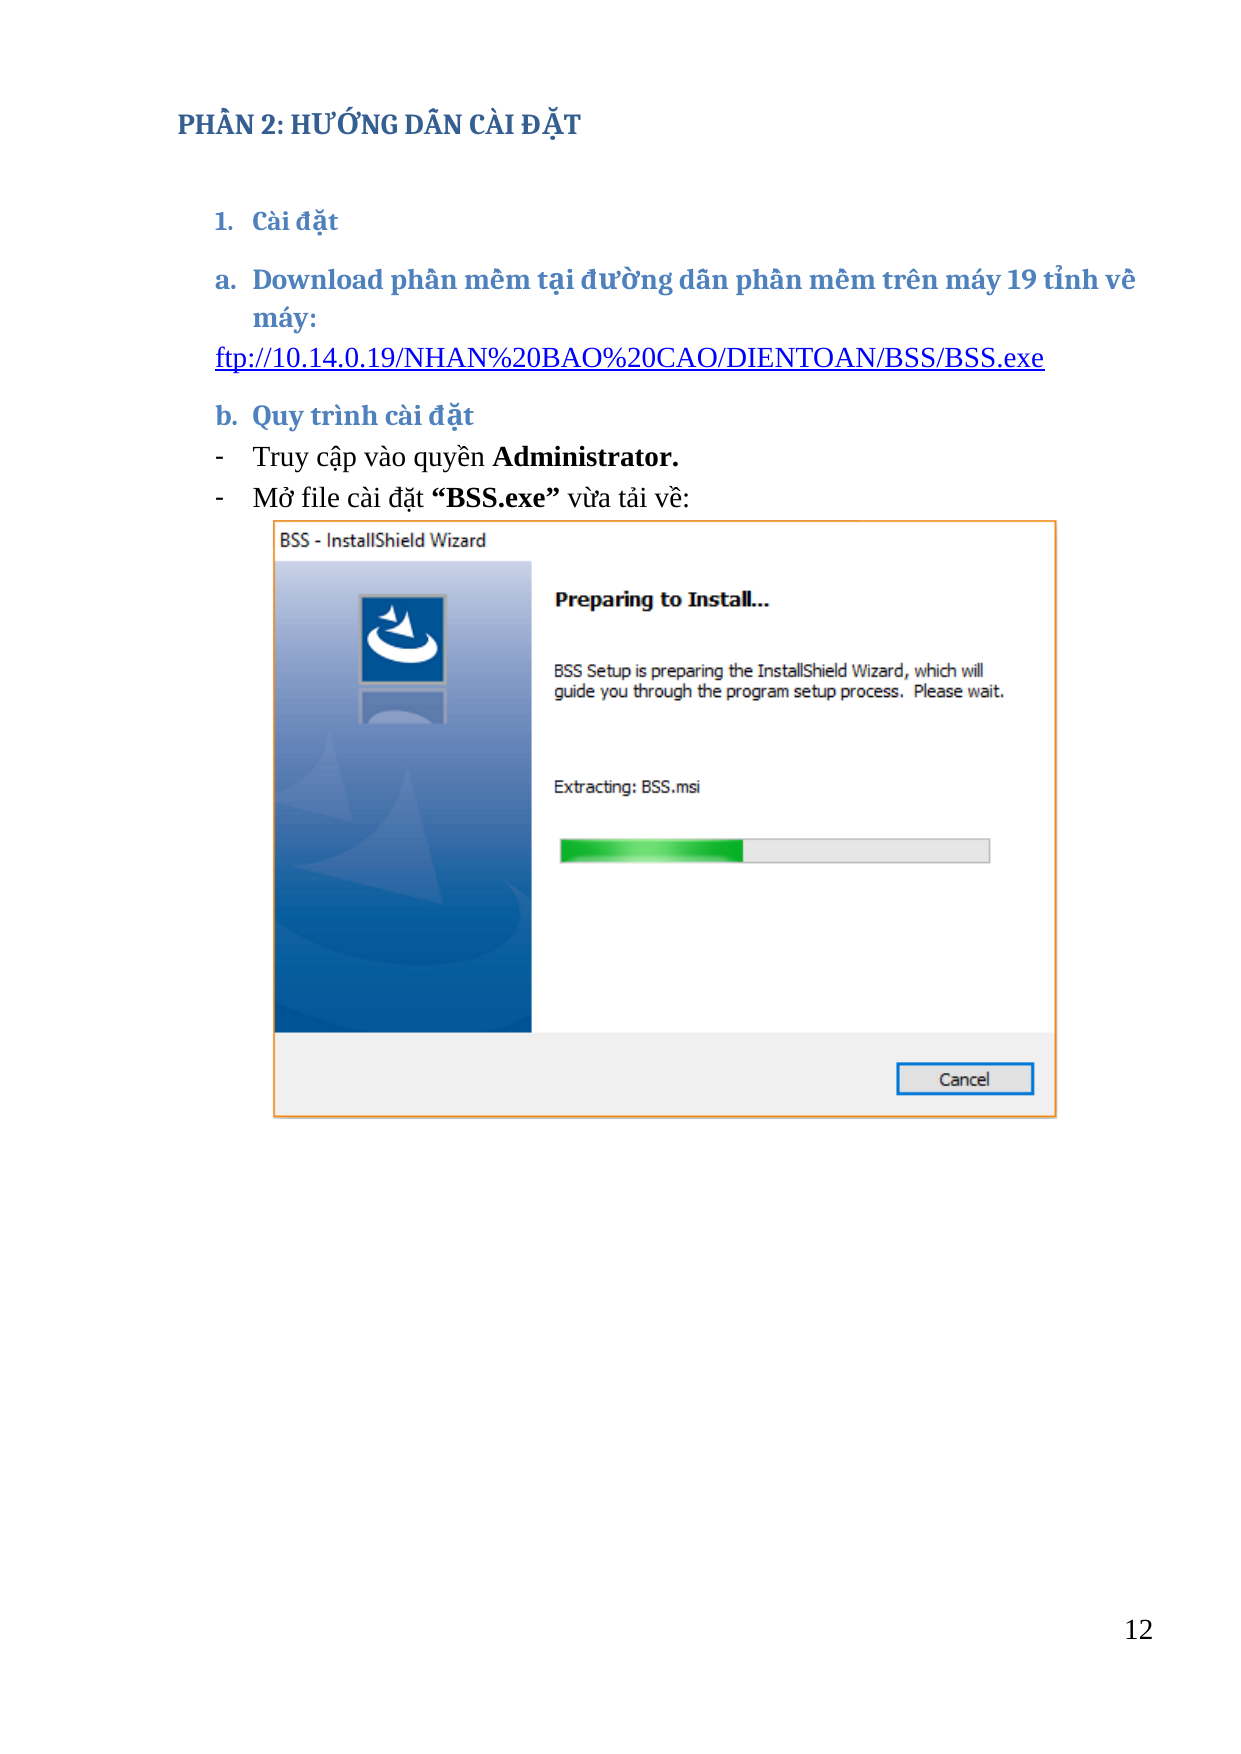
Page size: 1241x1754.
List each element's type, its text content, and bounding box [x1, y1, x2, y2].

subtitle Quy trình cài đặt [215, 399, 1153, 433]
list Truy cập vào quyền Administrator. [215, 438, 1153, 474]
list Mở file cài đặt “BSS.exe” vừa tải về: [215, 479, 1153, 514]
subtitle Download phần mềm tại đường dẫn phần mềm trên máy 19 tỉnh về máy: [215, 263, 1153, 335]
picture [272, 520, 1058, 1119]
subtitle PHẦN 2: HƯỚNG DẪN CÀI ĐẶT [177, 108, 1153, 142]
subtitle Cài đặt [215, 206, 1153, 238]
list ftp://10.14.0.19/NHAN%20BAO%20CAO/DIENTOAN/BSS/BSS.exe [177, 340, 1153, 374]
